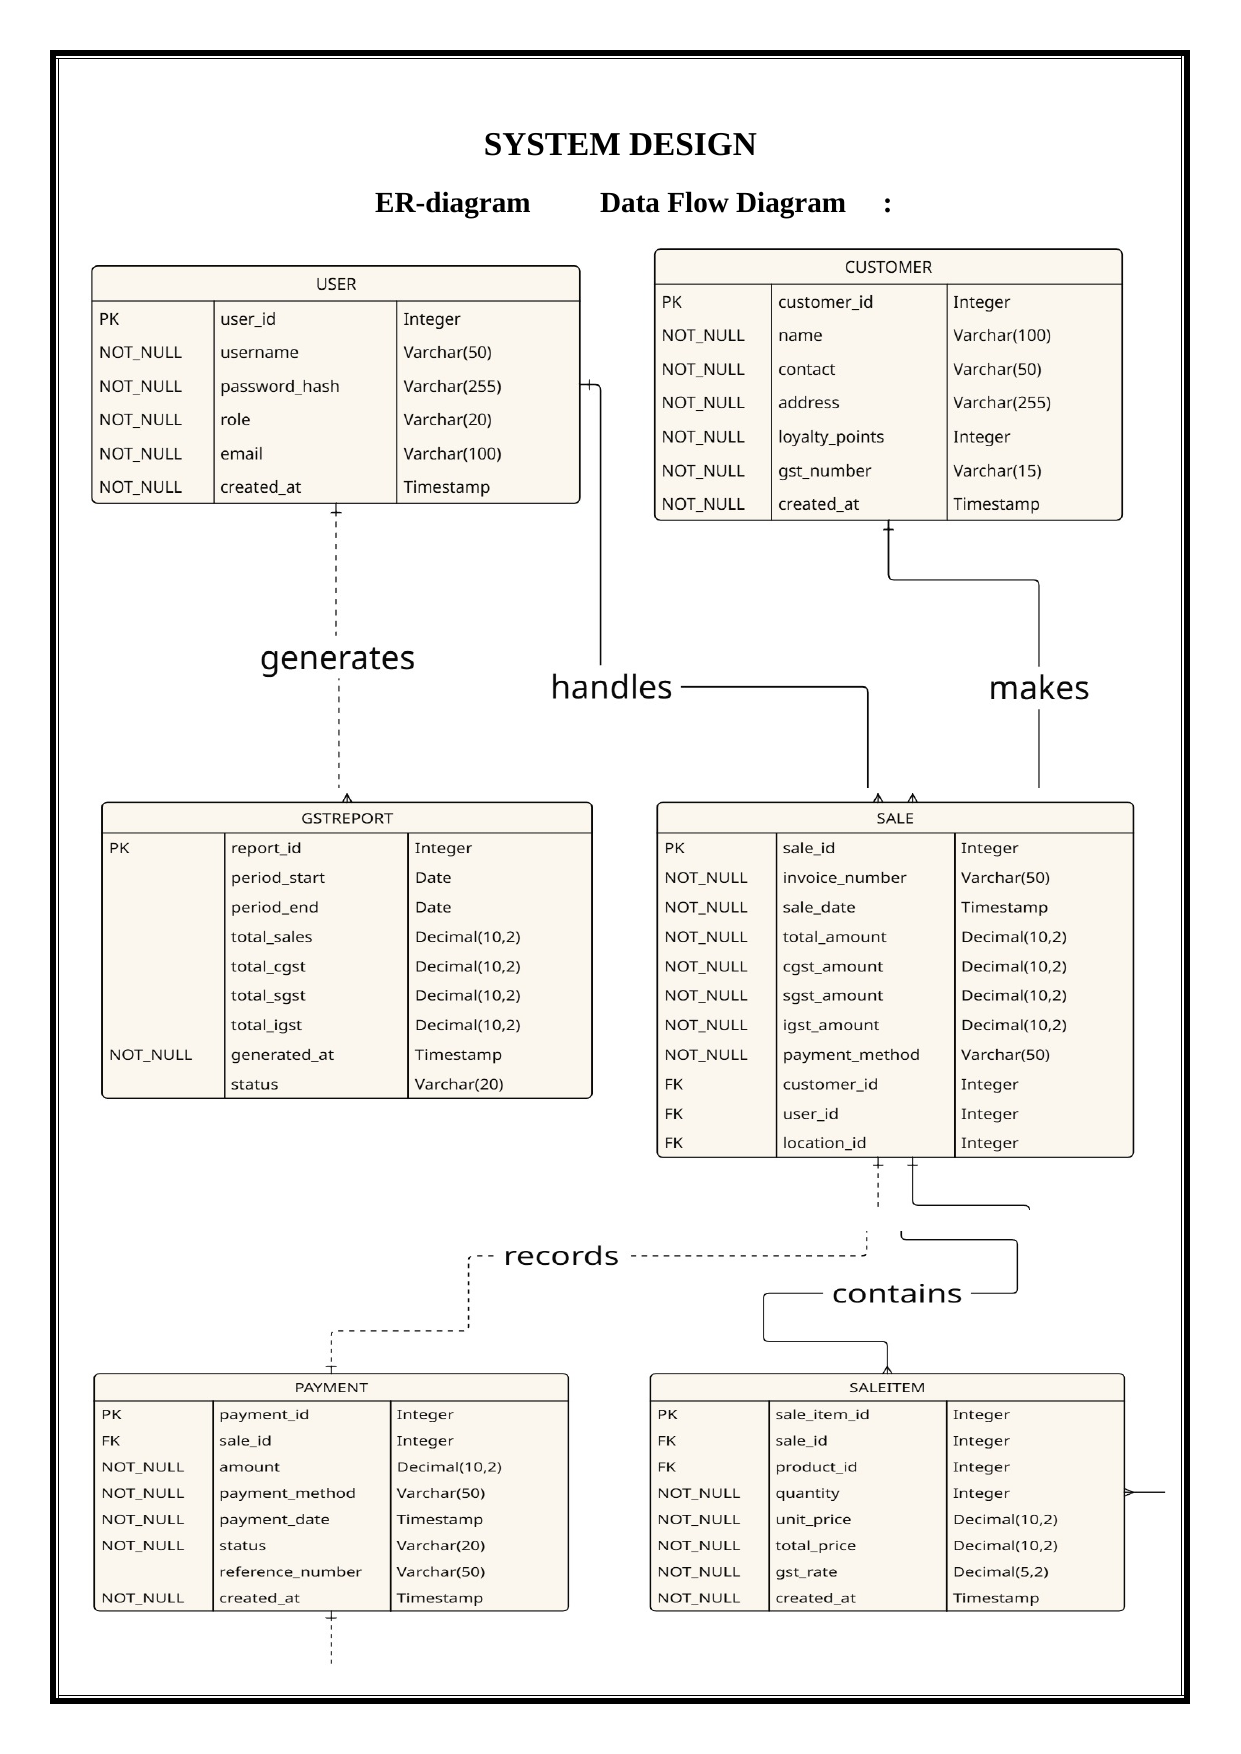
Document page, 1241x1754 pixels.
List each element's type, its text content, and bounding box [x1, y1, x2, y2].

picture [75, 240, 1164, 788]
text SYSTEM DESIGN [75, 125, 1165, 163]
text ER-diagram Data Flow Diagram : [75, 185, 1165, 219]
picture [75, 793, 1164, 1210]
picture [75, 1231, 1166, 1667]
